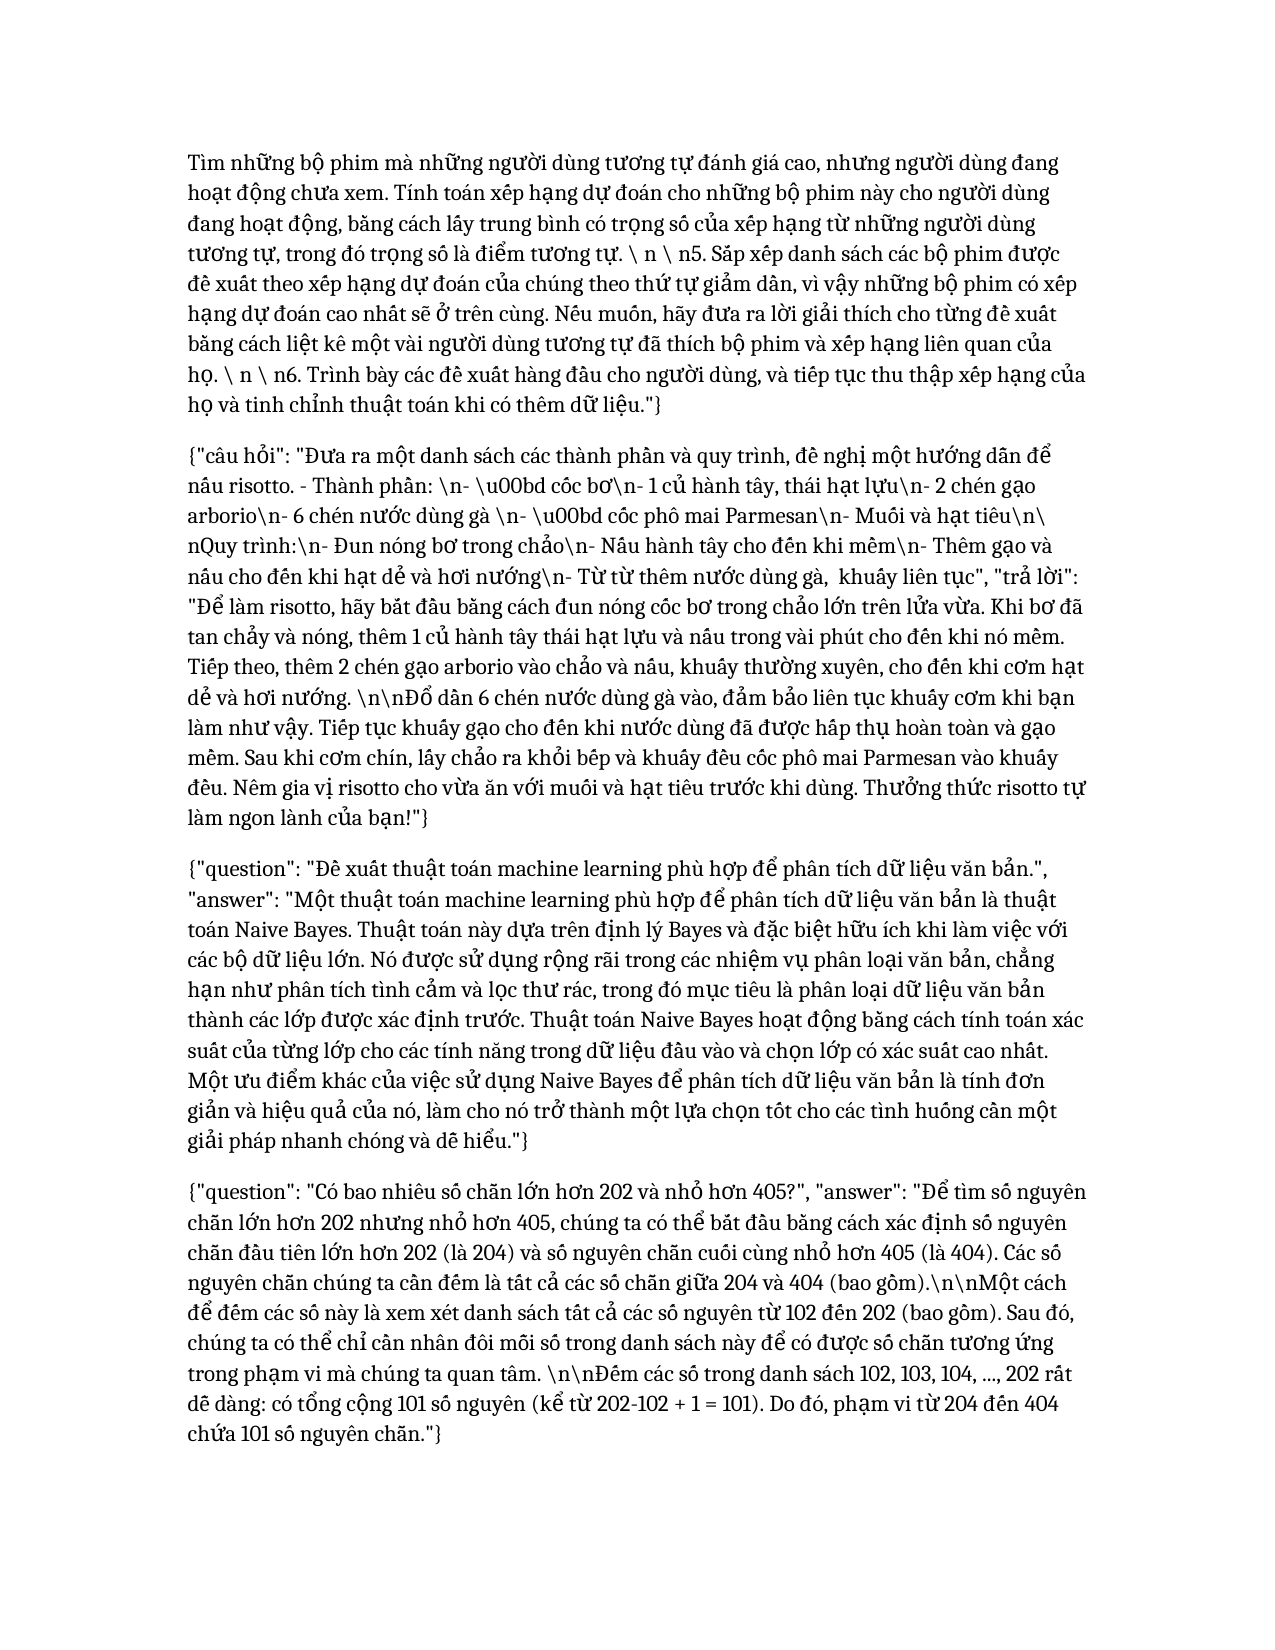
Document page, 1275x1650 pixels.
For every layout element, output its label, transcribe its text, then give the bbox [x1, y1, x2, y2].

text {"question": "Có bao nhiêu số chẵn lớn hơn 202 và nhỏ hơn 405?", "answer": "Để tìm số nguyên chẵn lớn hơn 202 nhưng nhỏ hơn 405, chúng ta có thể bắt đầu bằng cách xác định số nguyên chẵn đầu tiên lớn hơn 202 (là 204) và số nguyên chẵn cuối cùng nhỏ hơn 405 (là 404). Các số nguyên chẵn chúng ta cần đếm là tất cả các số chẵn giữa 204 và 404 (bao gồm).\n\nMột cách để đếm các số này là xem xét danh sách tất cả các số nguyên từ 102 đến 202 (bao gồm). Sau đó, chúng ta có thể chỉ cần nhân đôi mỗi số trong danh sách này để có được số chẵn tương ứng trong phạm vi mà chúng ta quan tâm. \n\nĐếm các số trong danh sách 102, 103, 104, ..., 202 rất dễ dàng: có tổng cộng 101 số nguyên (kể từ 202-102 + 1 = 101). Do đó, phạm vi từ 204 đến 404 chứa 101 số nguyên chẵn."} [187, 1179, 1087, 1447]
text {"câu hỏi": "Đưa ra một danh sách các thành phần và quy trình, đề nghị một hướng dẫn để nấu risotto. - Thành phần: \n- \u00bd cốc bơ\n- 1 củ hành tây, thái hạt lựu\n- 2 chén gạo arborio\n- 6 chén nước dùng gà \n- \u00bd cốc phô mai Parmesan\n- Muối và hạt tiêu\n\nQuy trình:\n- Đun nóng bơ trong chảo\n- Nấu hành tây cho đến khi mềm\n- Thêm gạo và nấu cho đến khi hạt dẻ và hơi nướng\n- Từ từ thêm nước dùng gà, khuấy liên tục", "trả lời": "Để làm risotto, hãy bắt đầu bằng cách đun nóng cốc bơ trong chảo lớn trên lửa vừa. Khi bơ đã tan chảy và nóng, thêm 1 củ hành tây thái hạt lựu và nấu trong vài phút cho đến khi nó mềm. Tiếp theo, thêm 2 chén gạo arborio vào chảo và nấu, khuấy thường xuyên, cho đến khi cơm hạt dẻ và hơi nướng. \n\nĐổ dần 6 chén nước dùng gà vào, đảm bảo liên tục khuấy cơm khi bạn làm như vậy. Tiếp tục khuấy gạo cho đến khi nước dùng đã được hấp thụ hoàn toàn và gạo mềm. Sau khi cơm chín, lấy chảo ra khỏi bếp và khuấy đều cốc phô mai Parmesan vào khuấy đều. Nêm gia vị risotto cho vừa ăn với muối và hạt tiêu trước khi dùng. Thưởng thức risotto tự làm ngon lành của bạn!"} [187, 443, 1087, 832]
text {"question": "Đề xuất thuật toán machine learning phù hợp để phân tích dữ liệu văn bản.", "answer": "Một thuật toán machine learning phù hợp để phân tích dữ liệu văn bản là thuật toán Naive Bayes. Thuật toán này dựa trên định lý Bayes và đặc biệt hữu ích khi làm việc với các bộ dữ liệu lớn. Nó được sử dụng rộng rãi trong các nhiệm vụ phân loại văn bản, chẳng hạn như phân tích tình cảm và lọc thư rác, trong đó mục tiêu là phân loại dữ liệu văn bản thành các lớp được xác định trước. Thuật toán Naive Bayes hoạt động bằng cách tính toán xác suất của từng lớp cho các tính năng trong dữ liệu đầu vào và chọn lớp có xác suất cao nhất. Một ưu điểm khác của việc sử dụng Naive Bayes để phân tích dữ liệu văn bản là tính đơn giản và hiệu quả của nó, làm cho nó trở thành một lựa chọn tốt cho các tình huống cần một giải pháp nhanh chóng và dễ hiểu."} [187, 856, 1087, 1154]
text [187, 150, 1087, 418]
